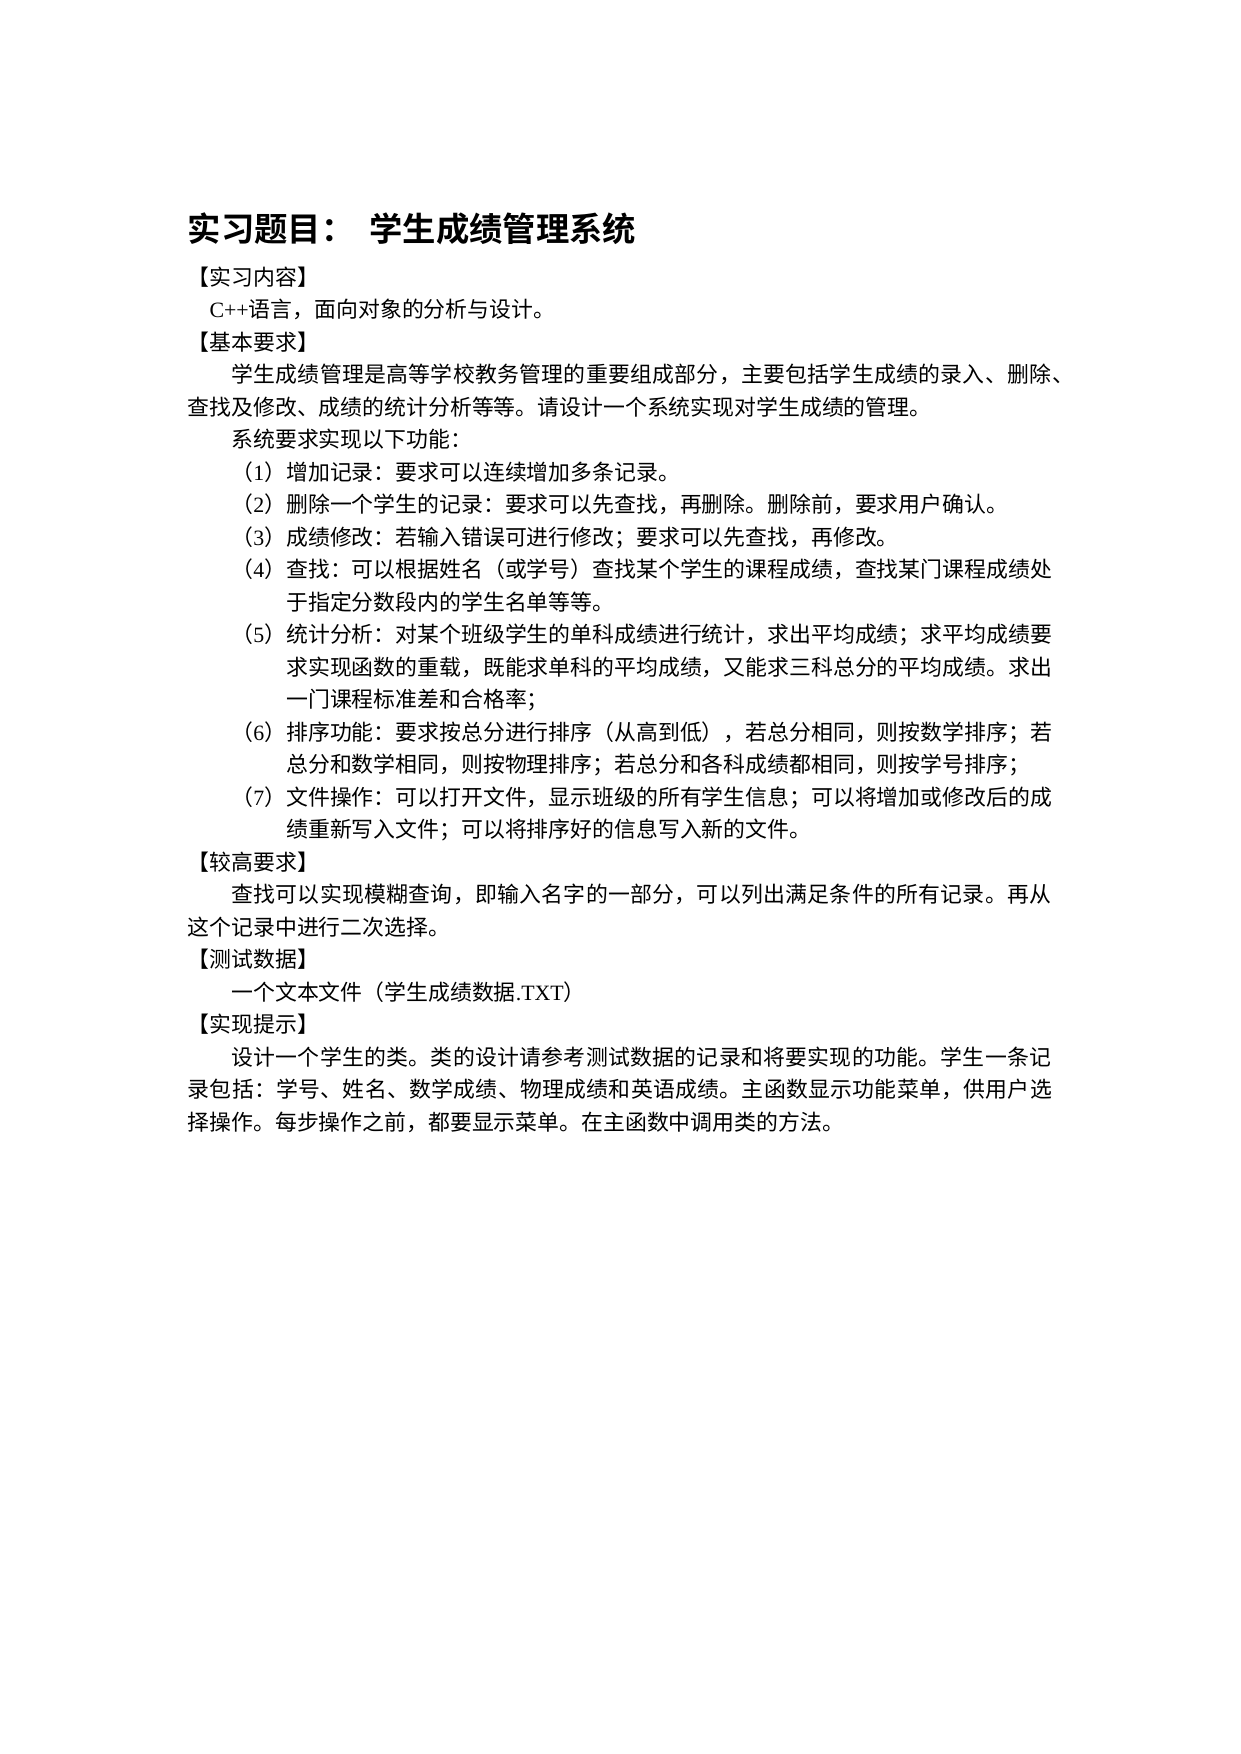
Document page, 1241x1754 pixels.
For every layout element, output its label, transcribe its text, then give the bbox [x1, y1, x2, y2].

text （3）成绩修改：若输入错误可进行修改；要求可以先查找，再修改。 [187, 519, 1053, 552]
text （5）统计分析：对某个班级学生的单科成绩进行统计，求出平均成绩；求平均成绩要求实现函数的重载，既能求单科的平均成绩，又能求三科总分的平均成绩。求出一门课程标准差和合格率； [231, 617, 1053, 714]
text 【实现提示】 [187, 1007, 1053, 1039]
text （2）删除一个学生的记录：要求可以先查找，再删除。删除前，要求用户确认。 [187, 487, 1053, 519]
text 查找可以实现模糊查询，即输入名字的一部分，可以列出满足条件的所有记录。再从这个记录中进行二次选择。 [187, 877, 1053, 942]
text 实习题目： 学生成绩管理系统 [187, 194, 1053, 259]
text 【基本要求】 [187, 324, 1053, 357]
text 一个文本文件（学生成绩数据.TXT） [187, 974, 1053, 1007]
text （7）文件操作：可以打开文件，显示班级的所有学生信息；可以将增加或修改后的成绩重新写入文件；可以将排序好的信息写入新的文件。 [231, 779, 1053, 844]
text 设计一个学生的类。类的设计请参考测试数据的记录和将要实现的功能。学生一条记录包括：学号、姓名、数学成绩、物理成绩和英语成绩。主函数显示功能菜单，供用户选择操作。每步操作之前，都要显示菜单。在主函数中调用类的方法。 [187, 1039, 1053, 1137]
text （4）查找：可以根据姓名（或学号）查找某个学生的课程成绩，查找某门课程成绩处于指定分数段内的学生名单等等。 [231, 552, 1053, 617]
text （1）增加记录：要求可以连续增加多条记录。 [187, 454, 1053, 487]
text 【较高要求】 [187, 844, 1053, 877]
text 系统要求实现以下功能： [187, 422, 1053, 454]
text C++语言，面向对象的分析与设计。 [187, 292, 1053, 324]
text （6）排序功能：要求按总分进行排序（从高到低），若总分相同，则按数学排序；若总分和数学相同，则按物理排序；若总分和各科成绩都相同，则按学号排序； [231, 714, 1053, 779]
text 【实习内容】 [187, 259, 1053, 292]
text 学生成绩管理是高等学校教务管理的重要组成部分，主要包括学生成绩的录入、删除、查找及修改、成绩的统计分析等等。请设计一个系统实现对学生成绩的管理。 [187, 357, 1053, 422]
text 【测试数据】 [187, 942, 1053, 974]
